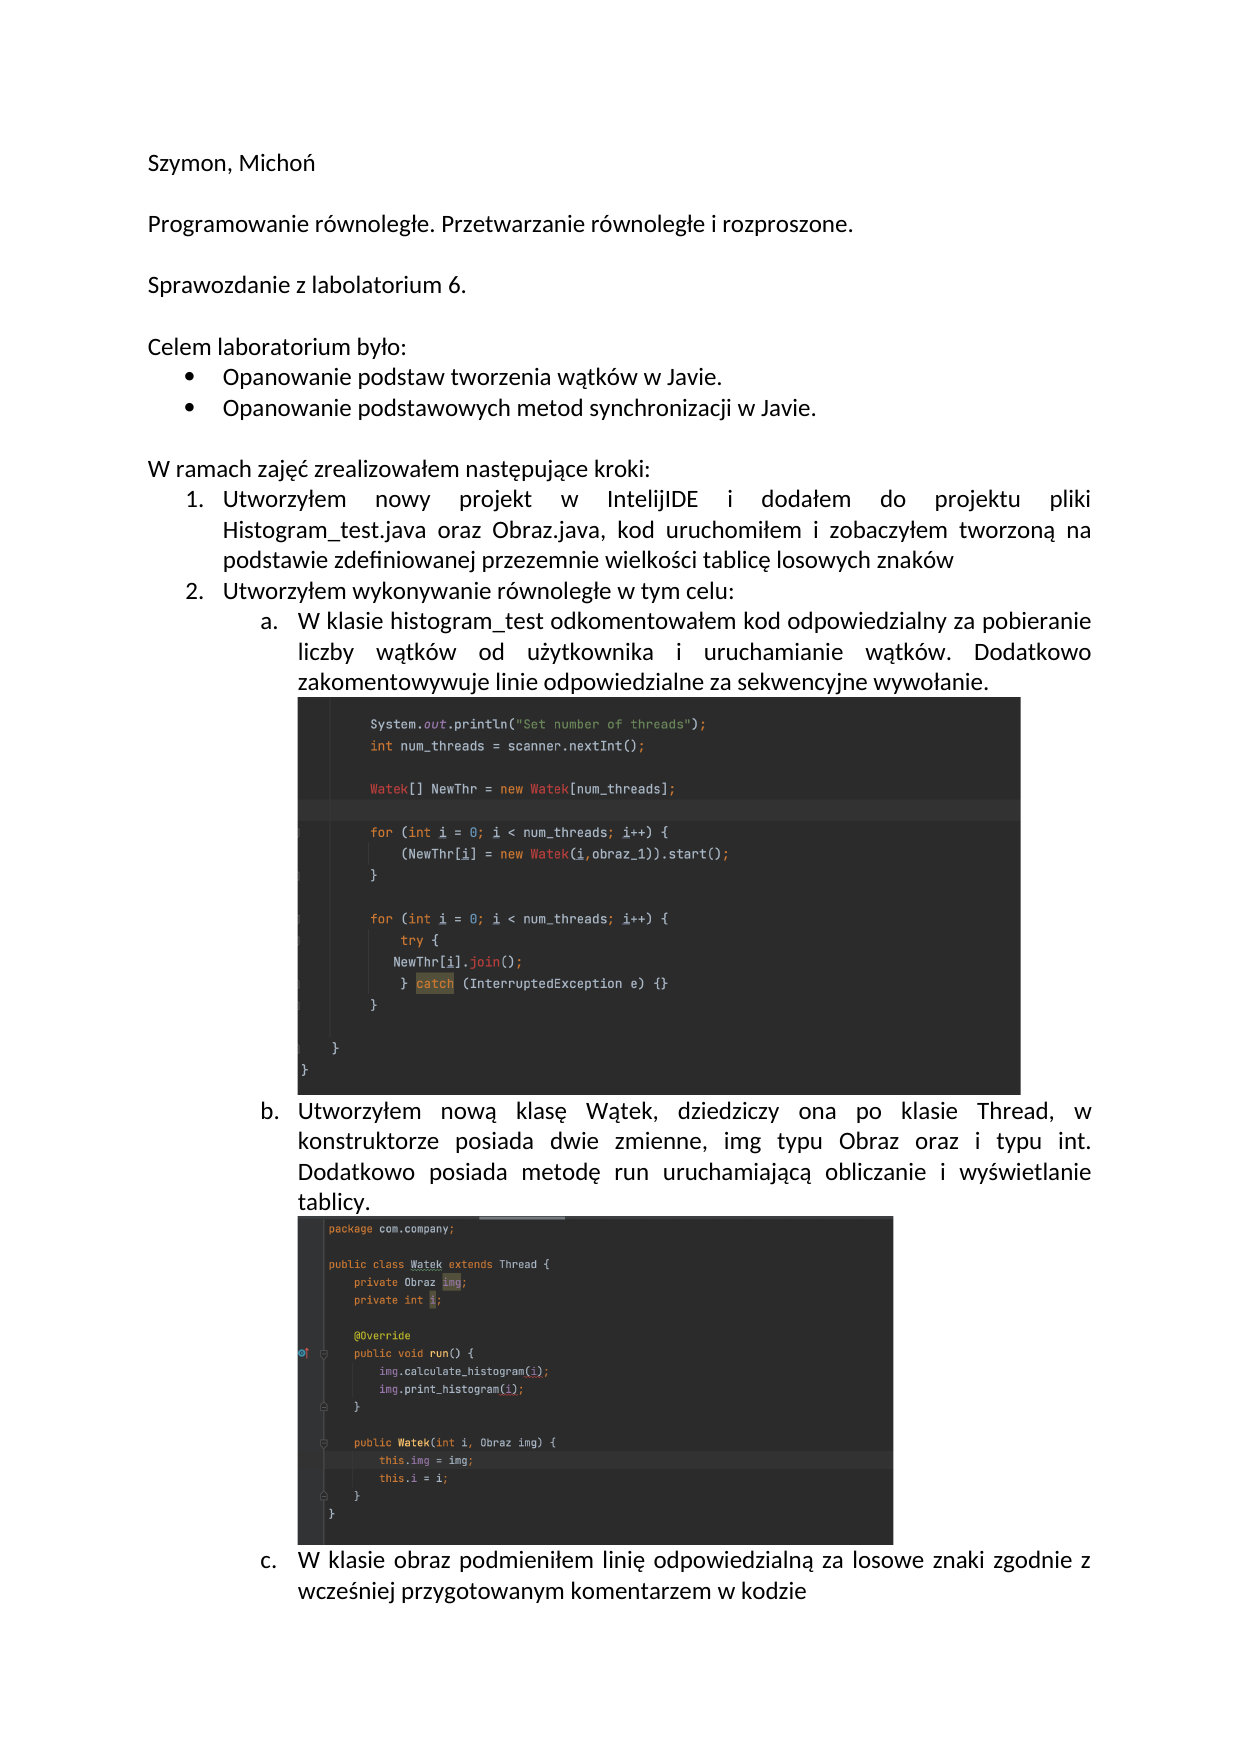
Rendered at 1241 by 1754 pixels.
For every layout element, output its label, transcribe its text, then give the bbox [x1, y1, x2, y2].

list W klasie obraz podmieniłem linię odpowiedzialną za losowe znaki zgodnie z wcześniej przygotowanym komentarzem w kodzie [260, 1544, 1093, 1606]
list Opanowanie podstawowych metod synchronizacji w Javie. [185, 392, 1093, 422]
picture [297, 697, 1021, 1095]
list Opanowanie podstaw tworzenia wątków w Javie. [185, 361, 1093, 392]
text Sprawozdanie z labolatorium 6. [148, 270, 1093, 300]
list W klasie histogram_test odkomentowałem kod odpowiedzialny za pobieranie liczby wątków od użytkownika i uruchamianie wątków. Dodatkowo zakomentowywuje linie odpowiedzialne za sekwencyjne wywołanie. [260, 605, 1093, 697]
text Programowanie równoległe. Przetwarzanie równoległe i rozproszone. [148, 209, 1093, 239]
list Utworzyłem nowy projekt w IntelijIDE i dodałem do projektu pliki Histogram_test.java oraz Obraz.java, kod uruchomiłem i zobaczyłem tworzoną na podstawie zdefiniowanej przezemnie wielkości tablicę losowych znaków [185, 483, 1093, 575]
list Utworzyłem wykonywanie równoległe w tym celu: [185, 575, 1093, 605]
list Utworzyłem nową klasę Wątek, dziedziczy ona po klasie Thread, w konstruktorze posiada dwie zmienne, img typu Obraz oraz i typu int. Dodatkowo posiada metodę run uruchamiającą obliczanie i wyświetlanie tablicy. [260, 1095, 1093, 1217]
picture [297, 1216, 894, 1545]
text W ramach zajęć zrealizowałem następujące kroki: [148, 453, 1093, 483]
text Celem laboratorium było: [148, 331, 1093, 361]
text Szymon, Michoń [148, 148, 1093, 178]
